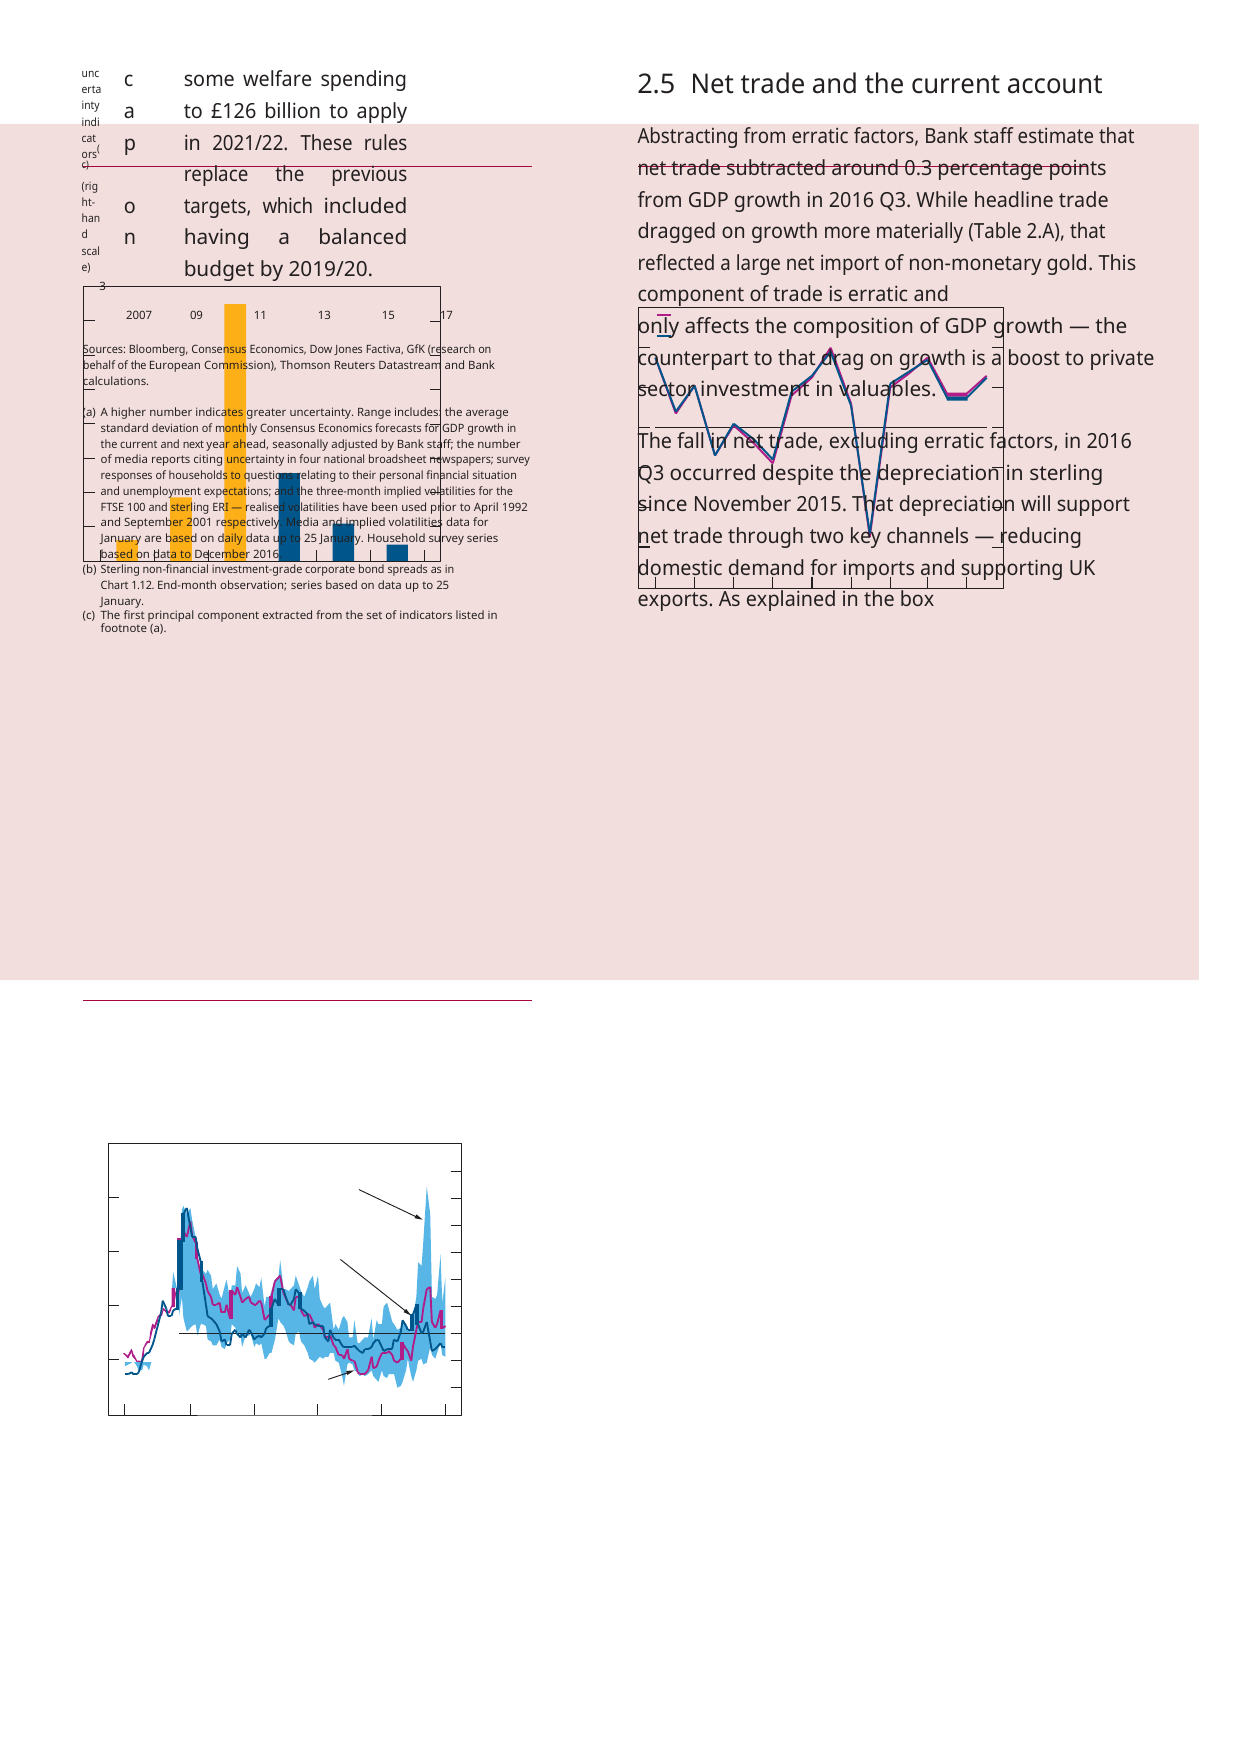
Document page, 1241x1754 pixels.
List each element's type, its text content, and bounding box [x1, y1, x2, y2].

text uncertainty indicators(c) (right-hand scale) 2 [81, 64, 102, 274]
text Sources: Bloomberg, Consensus Economics, Dow Jones Factiva, GfK (research on behalf of the European Commission), Thomson Reuters Datastream and Bank calculations. [83, 341, 520, 388]
picture [123, 1288, 176, 1362]
picture [144, 1290, 180, 1362]
text cap on some welfare spending to £126 billion to apply in 2021/22. These rules replace the previous targets, which included having a balanced budget by 2019/20. [183, 64, 407, 282]
text The fall in net trade, excluding erratic factors, in 2016 Q3 occurred despite the depreciation in sterling since November 2015. That depreciation will support net trade through two key channels — reducing domestic demand for imports and supporting UK exports. As explained in the box [637, 426, 1134, 613]
list Net trade and the current account [637, 64, 1180, 101]
text Abstracting from erratic factors, Bank staff estimate that net trade subtracted around 0.3 percentage points from GDP growth in 2016 Q3. While headline trade dragged on growth more materially (Table 2.A), that reflected a large net import of non-monetary gold. This component of trade is erratic and [637, 122, 1150, 308]
list The first principal component extracted from the set of indicators listed in footnote (a). [82, 609, 535, 635]
list Sterling non-financial investment-grade corporate bond spreads as in Chart 1.12. End-month observation; series based on data up to 25 January. [82, 562, 475, 609]
text only affects the composition of GDP growth — the counterpart to that drag on growth is a boost to private sector investment in valuables. [637, 311, 1155, 403]
list A higher number indicates greater uncertainty. Range includes: the average standard deviation of monthly Consensus Economics forecasts for GDP growth in the current and next year ahead, seasonally adjusted by Bank staff; the number of media reports citing uncertainty in four national broadsheet newspapers; survey responses of households to questions relating to their personal financial situation and unemployment expectations; and the three-month implied volatilities for the FTSE 100 and sterling ERI — realised volatilities have been used prior to April 1992 and September 2001 respectively. Media and implied volatilities data for January are based on daily data up to 25 January. Household survey series based on data to December 2016. [82, 404, 531, 561]
